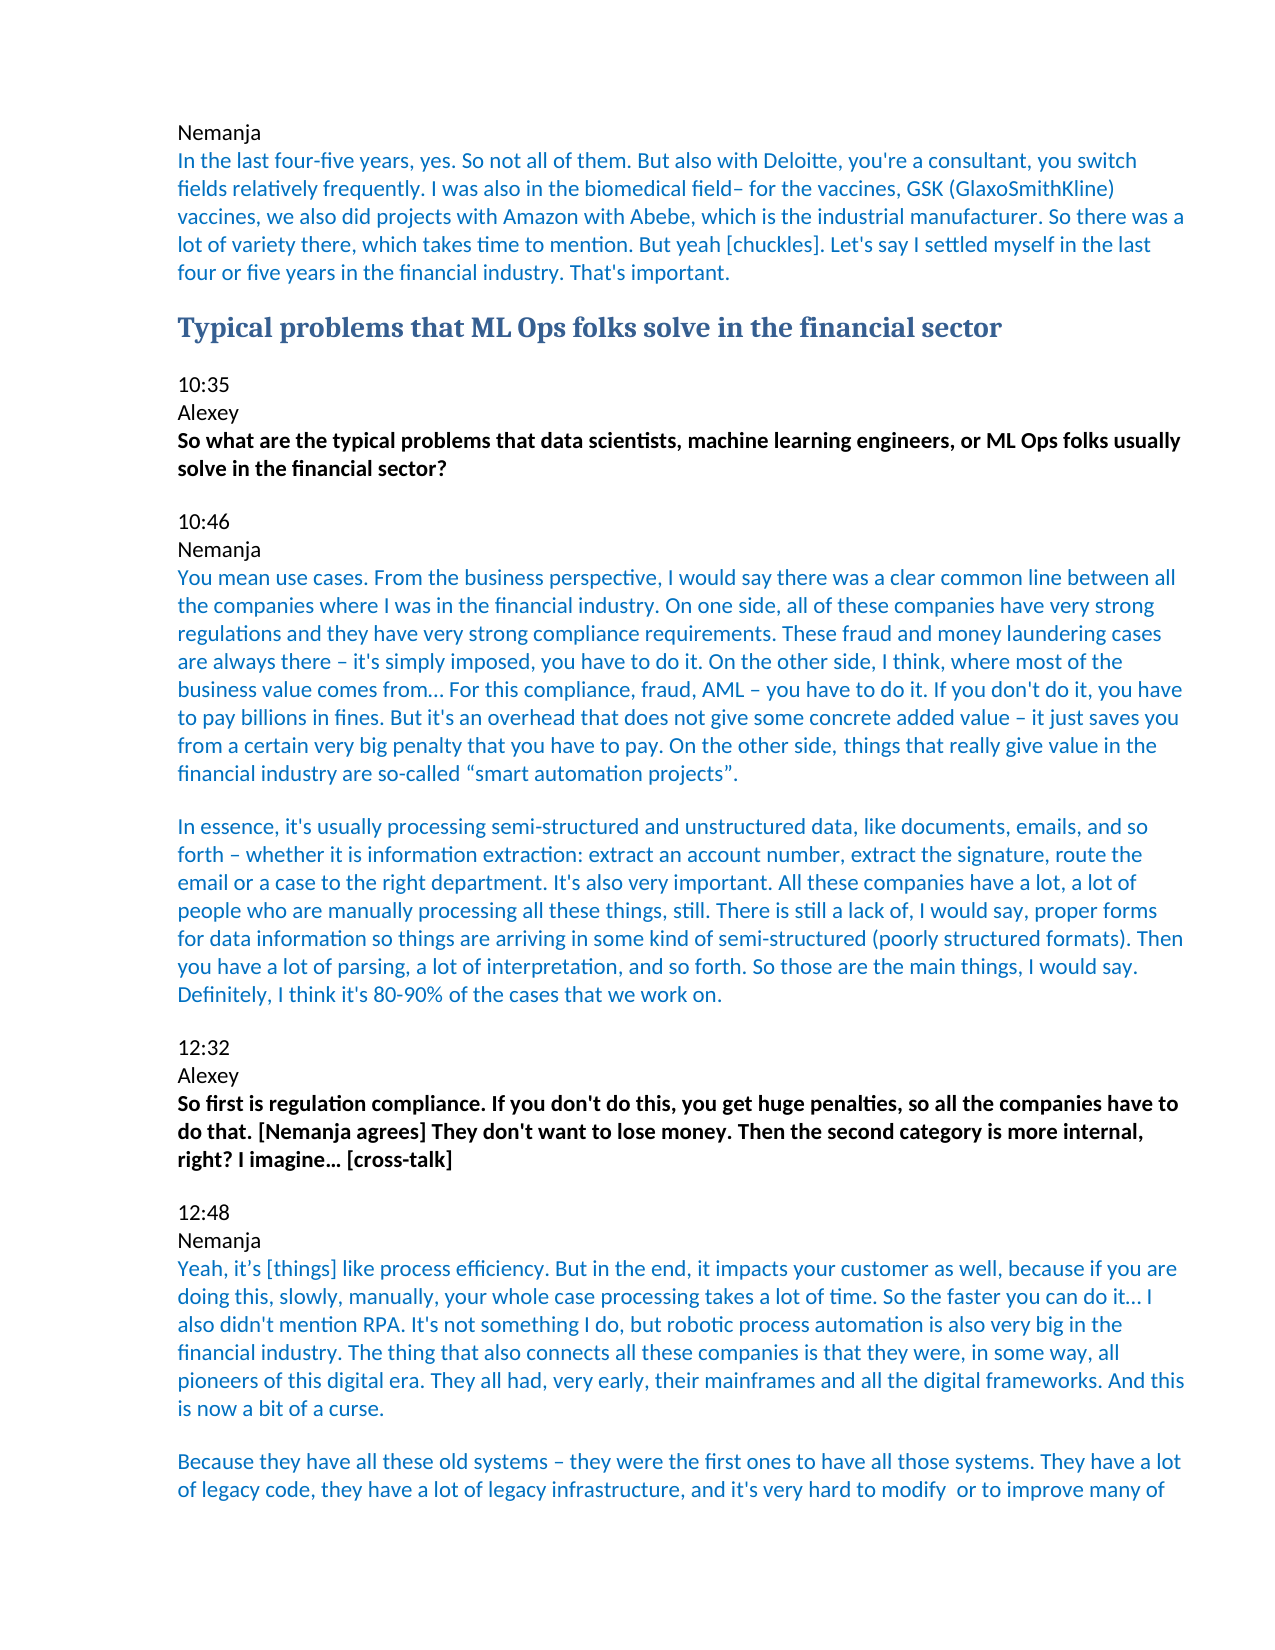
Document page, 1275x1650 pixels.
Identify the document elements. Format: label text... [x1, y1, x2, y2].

text Alexey [177, 398, 1186, 426]
text 10:35 [177, 370, 1186, 398]
text Nemanja [177, 118, 1186, 146]
text In the last four-five years, yes. So not all of them. But also with Deloitte, you're a consultant, you switch fields relatively frequently. I was also in the biomedical field– for the vaccines, GSK (GlaxoSmithKline) vaccines, we also did projects with Amazon with Abebe, which is the industrial manufacturer. So there was a lot of variety there, which takes time to mention. But yeah [chuckles]. Let's say I settled myself in the last four or five years in the financial industry. That's important. [177, 146, 1186, 286]
text So what are the typical problems that data scientists, machine learning engineers, or ML Ops folks usually solve in the financial sector? [177, 426, 1186, 482]
text 12:32 [177, 1033, 1186, 1061]
text Alexey [177, 1061, 1186, 1089]
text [177, 1447, 1186, 1503]
text Yeah, it’s [things] like process efficiency. But in the end, it impacts your customer as well, because if you are doing this, slowly, manually, your whole case processing takes a lot of time. So the faster you can do it… I also didn't mention RPA. It's not something I do, but robotic process automation is also very big in the financial industry. The thing that also connects all these companies is that they were, in some way, all pioneers of this digital era. They all had, very early, their mainframes and all the digital frameworks. And this is now a bit of a curse. [177, 1254, 1186, 1422]
text 10:46 [177, 507, 1186, 535]
text In essence, it's usually processing semi-structured and unstructured data, like documents, emails, and so forth – whether it is information extraction: extract an account number, extract the signature, route the email or a case to the right department. It's also very important. All these companies have a lot, a lot of people who are manually processing all these things, still. There is still a lack of, I would say, proper forms for data information so things are arriving in some kind of semi-structured (poorly structured formats). Then you have a lot of parsing, a lot of interpretation, and so forth. So those are the main things, I would say. Definitely, I think it's 80-90% of the cases that we work on. [177, 812, 1186, 1008]
text You mean use cases. From the business perspective, I would say there was a clear common line between all the companies where I was in the financial industry. On one side, all of these companies have very strong regulations and they have very strong compliance requirements. These fraud and money laundering cases are always there – it's simply imposed, you have to do it. On the other side, I think, where most of the business value comes from… For this compliance, fraud, AML – you have to do it. If you don't do it, you have to pay billions in fines. But it's an overhead that does not give some concrete added value – it just saves you from a certain very big penalty that you have to pay. On the other side, things that really give value in the financial industry are so-called “smart automation projects”. [177, 563, 1186, 787]
subtitle Typical problems that ML Ops folks solve in the financial sector [177, 311, 1186, 345]
text Nemanja [177, 535, 1186, 563]
text 12:48 [177, 1198, 1186, 1226]
text Nemanja [177, 1226, 1186, 1254]
text So first is regulation compliance. If you don't do this, you get huge penalties, so all the companies have to do that. [Nemanja agrees] They don't want to lose money. Then the second category is more internal, right? I imagine… [cross-talk] [177, 1089, 1186, 1173]
